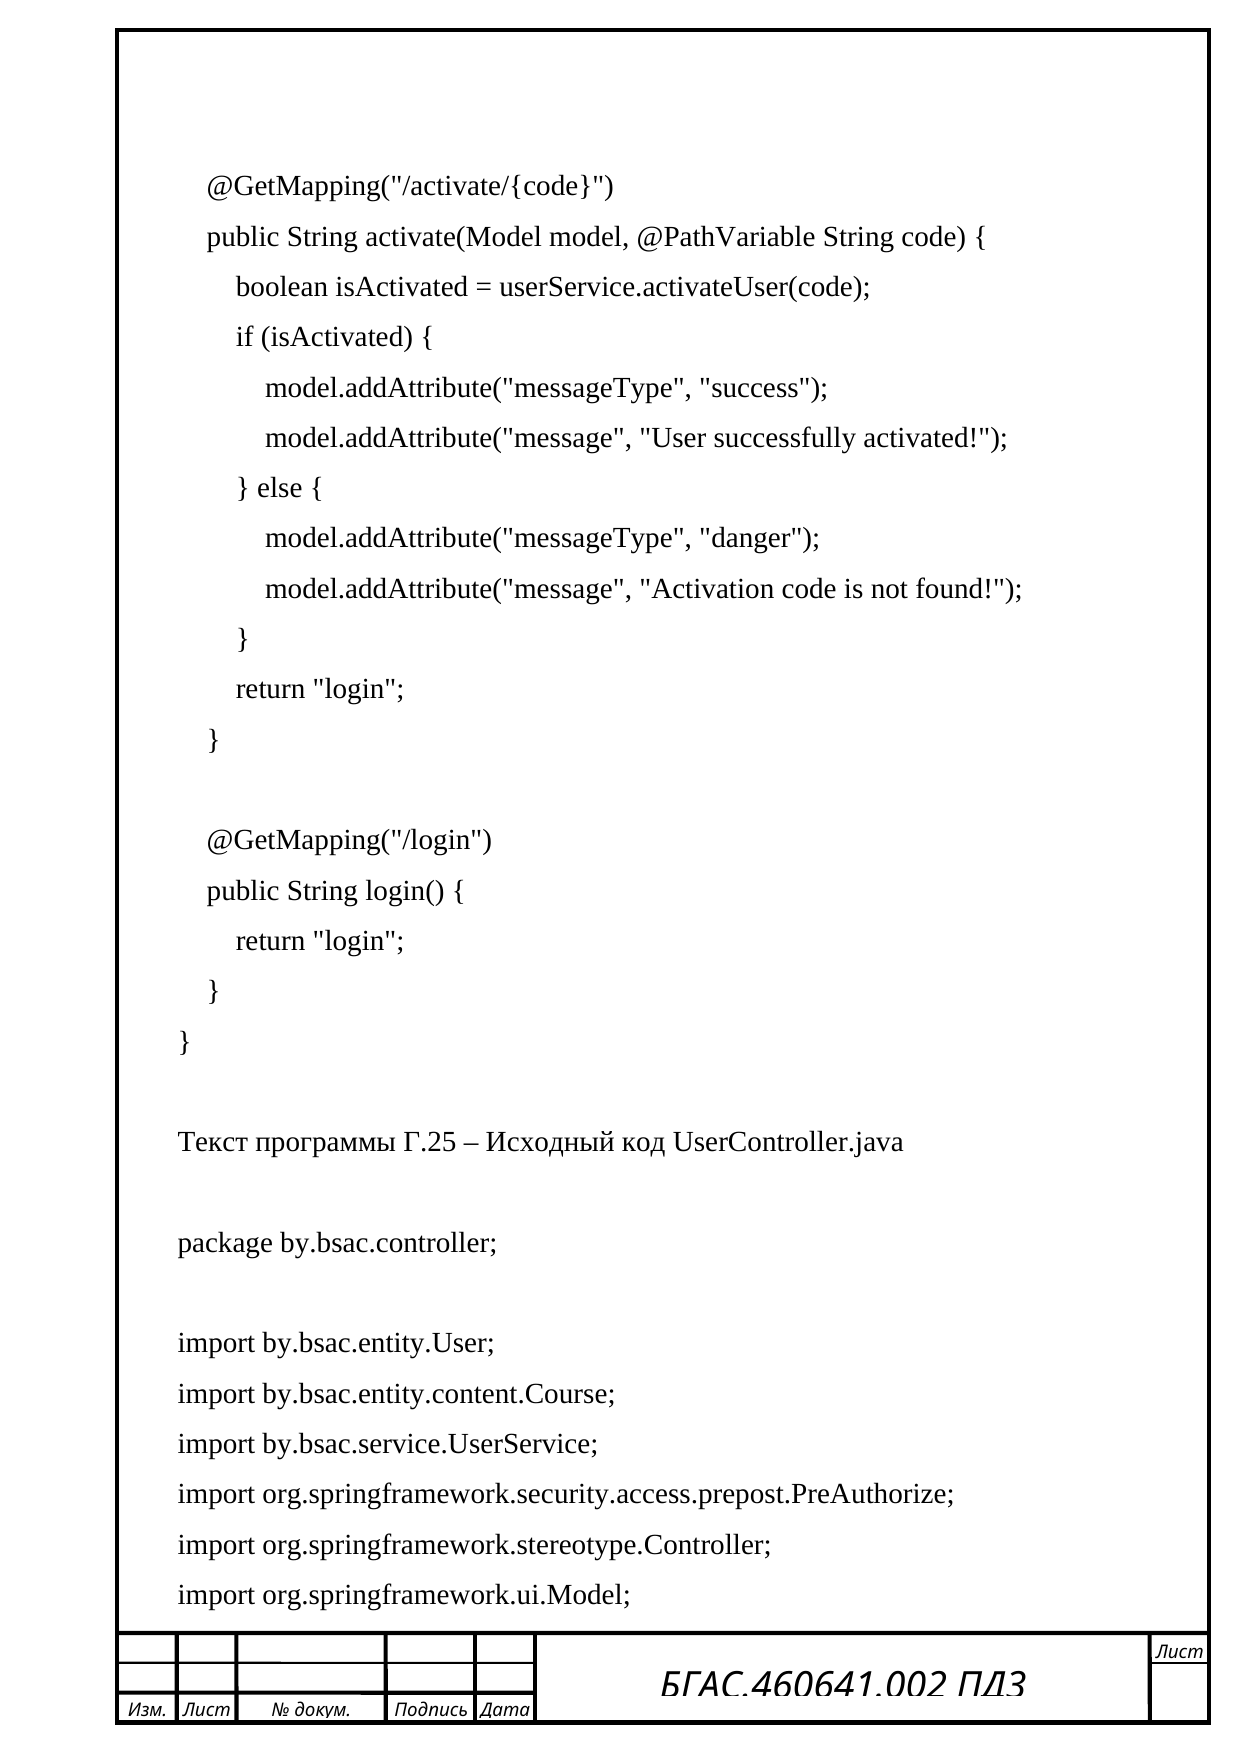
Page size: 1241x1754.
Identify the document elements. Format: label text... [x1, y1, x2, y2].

text } [177, 973, 1152, 1007]
text } else { [177, 470, 1152, 504]
text import by.bsac.entity.User; [177, 1326, 1152, 1359]
text @GetMapping("/activate/{code}") [177, 168, 1152, 202]
text import by.bsac.service.UserService; [177, 1426, 1152, 1460]
text public String activate(Model model, @PathVariable String code) { [177, 219, 1152, 252]
text if (isActivated) { [177, 319, 1152, 353]
text Текст программы Г.25 – Исходный код UserController.java [177, 1124, 1152, 1158]
text } [177, 1024, 1152, 1057]
text } [177, 722, 1152, 755]
text public String login() { [177, 873, 1152, 906]
text boolean isActivated = userService.activateUser(code); [177, 269, 1152, 303]
text import org.springframework.security.access.prepost.PreAuthorize; [177, 1477, 1152, 1510]
text model.addAttribute("message", "Activation code is not found!"); [177, 571, 1152, 604]
text model.addAttribute("messageType", "danger"); [177, 521, 1152, 554]
text return "login"; [177, 923, 1152, 957]
text return "login"; [177, 672, 1152, 705]
text import by.bsac.entity.content.Course; [177, 1376, 1152, 1409]
text package by.bsac.controller; [177, 1225, 1152, 1258]
text @GetMapping("/login") [177, 822, 1152, 856]
text model.addAttribute("message", "User successfully activated!"); [177, 420, 1152, 453]
text model.addAttribute("messageType", "success"); [177, 370, 1152, 403]
text import org.springframework.stereotype.Controller; [177, 1527, 1152, 1560]
text } [177, 621, 1152, 655]
text import org.springframework.ui.Model; [177, 1577, 1152, 1611]
